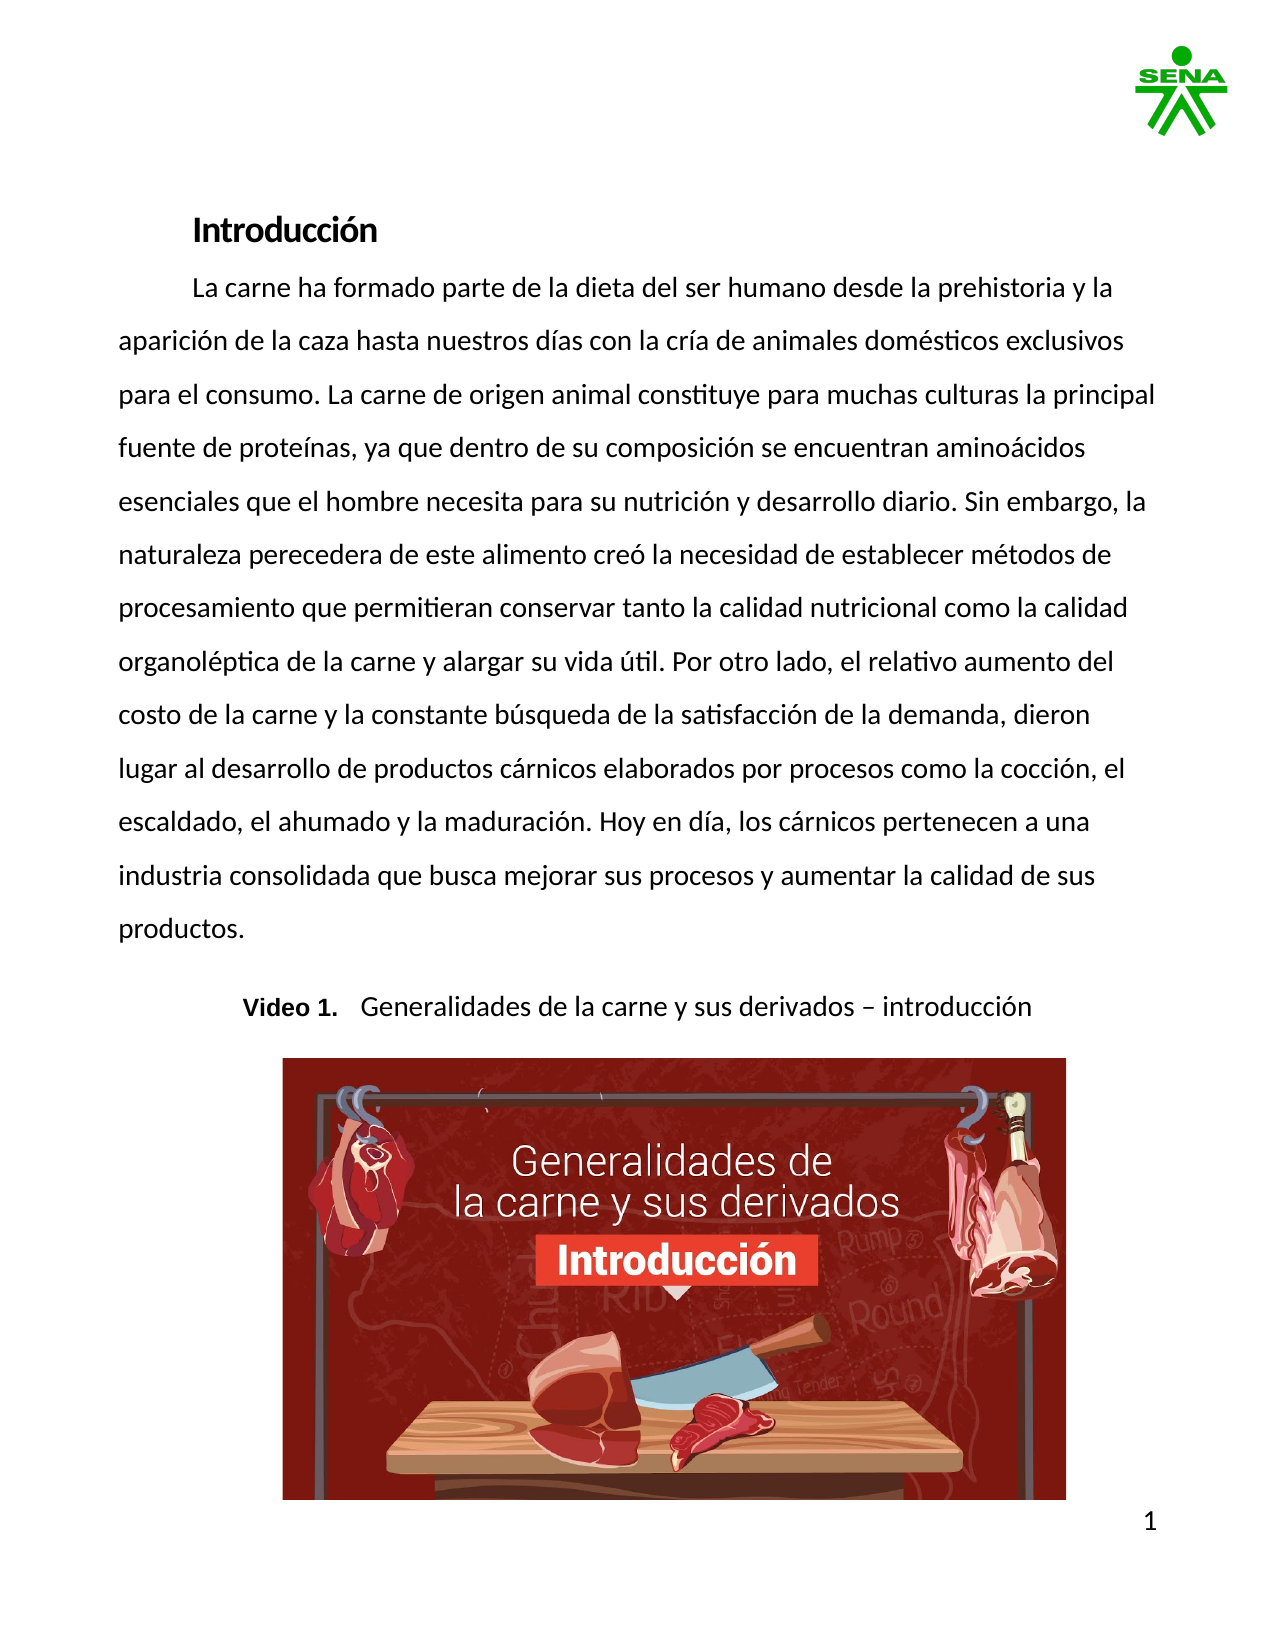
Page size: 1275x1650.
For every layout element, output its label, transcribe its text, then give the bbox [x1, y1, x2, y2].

text Generalidades de la carne y sus derivados – introducción [118, 988, 1157, 1024]
picture [282, 1058, 1067, 1500]
text La carne ha formado parte de la dieta del ser humano desde la prehistoria y la aparición de la caza hasta nuestros días con la cría de animales domésticos exclusivos para el consumo. La carne de origen animal constituye para muchas culturas la principal fuente de proteínas, ya que dentro de su composición se encuentran aminoácidos esenciales que el hombre necesita para su nutrición y desarrollo diario. Sin embargo, la naturaleza perecedera de este alimento creó la necesidad de establecer métodos de procesamiento que permitieran conservar tanto la calidad nutricional como la calidad organoléptica de la carne y alargar su vida útil. Por otro lado, el relativo aumento del costo de la carne y la constante búsqueda de la satisfacción de la demanda, dieron lugar al desarrollo de productos cárnicos elaborados por procesos como la cocción, el escaldado, el ahumado y la maduración. Hoy en día, los cárnicos pertenecen a una industria consolidada que busca mejorar sus procesos y aumentar la calidad de sus productos. [118, 269, 1157, 946]
subtitle Introducción [192, 206, 1157, 252]
picture [1135, 46, 1228, 136]
